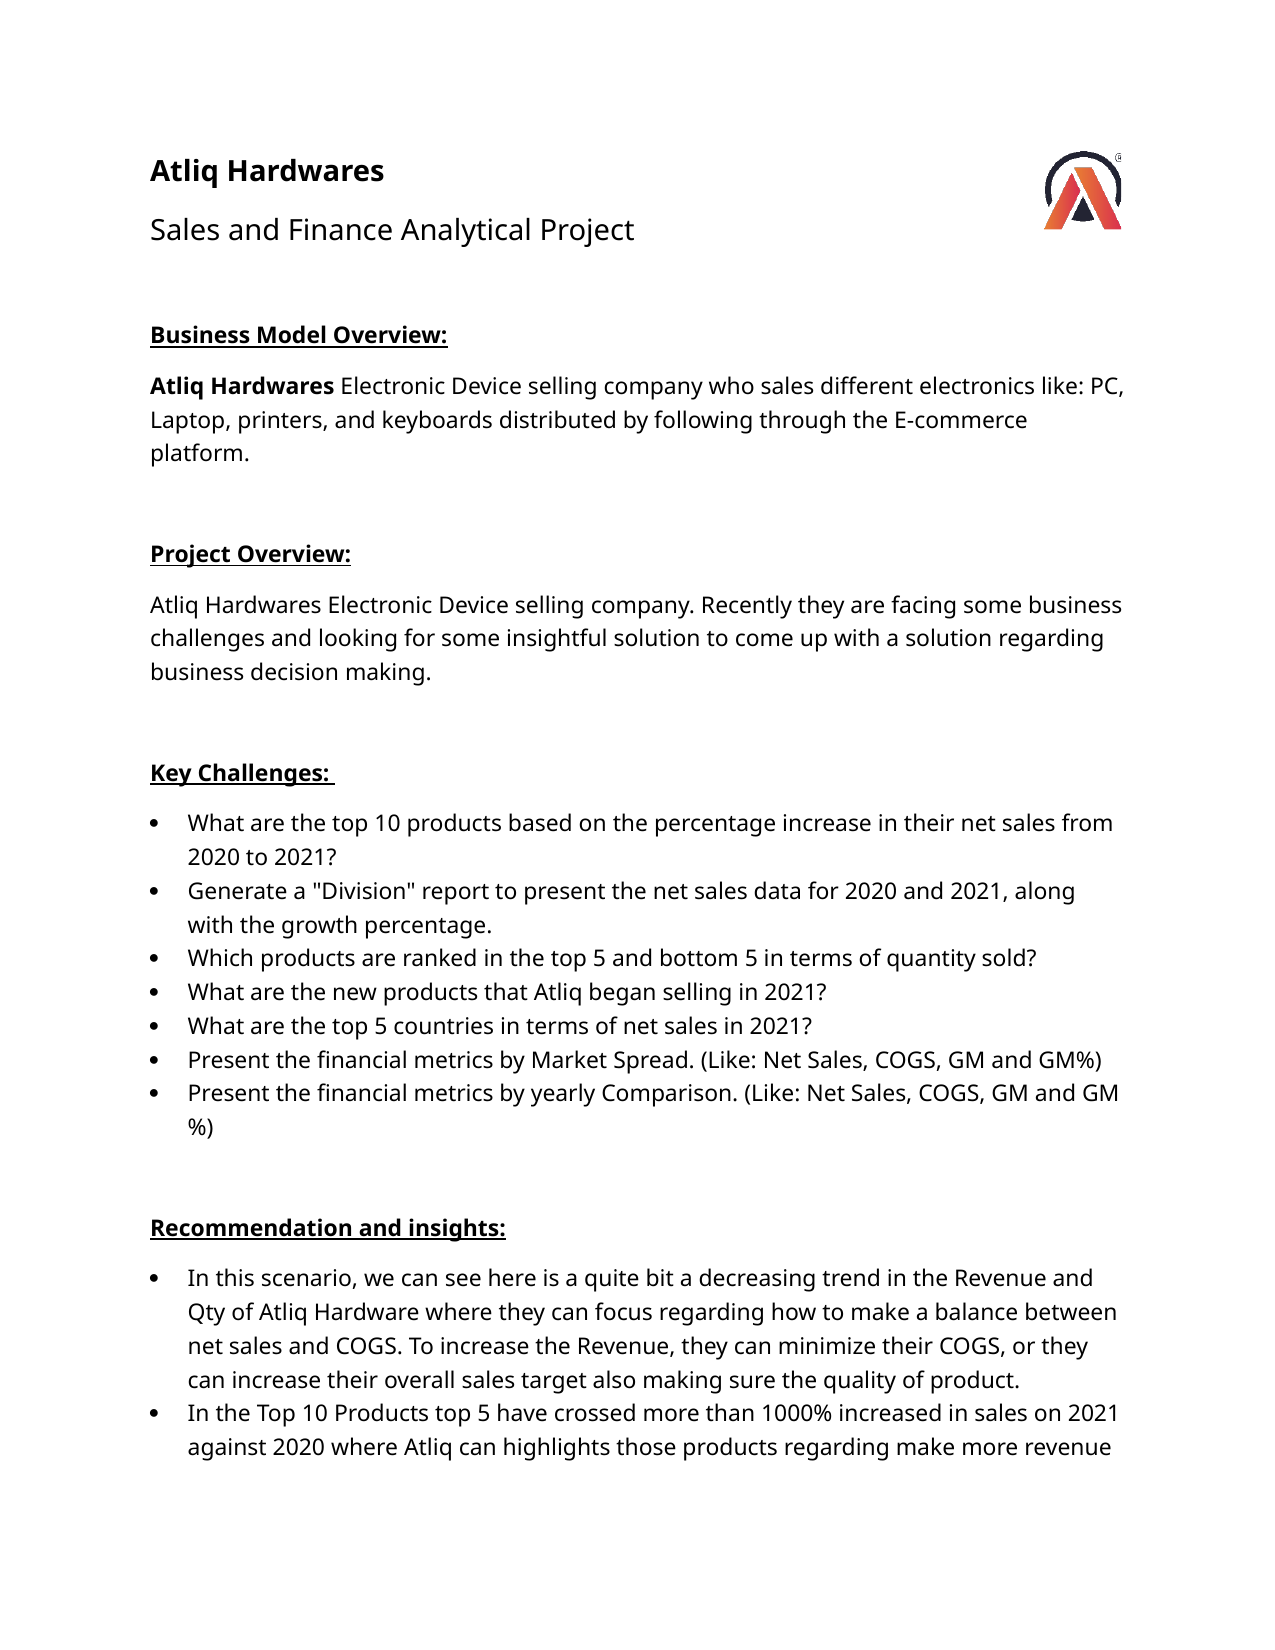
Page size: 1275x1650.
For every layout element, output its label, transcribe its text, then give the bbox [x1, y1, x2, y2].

text Recommendation and insights: [150, 1212, 1125, 1243]
list Generate a "Division" report to present the net sales data for 2020 and 2021, along with the growth percentage. [150, 875, 1125, 940]
text Project Overview: [150, 538, 1125, 569]
list In this scenario, we can see here is a quite bit a decreasing trend in the Revenue and Qty of Atliq Hardware where they can focus regarding how to make a balance between net sales and COGS. To increase the Revenue, they can minimize their COGS, or they can increase their overall sales target also making sure the quality of product. [150, 1262, 1125, 1395]
list Present the financial metrics by Market Spread. (Like: Net Sales, COGS, GM and GM%) [150, 1043, 1125, 1075]
list Which products are ranked in the top 5 and bottom 5 in terms of quantity sold? [150, 942, 1125, 973]
text Sales and Finance Analytical Project [150, 209, 1125, 249]
list Present the financial metrics by yearly Comparison. (Like: Net Sales, COGS, GM and GM%) [150, 1077, 1125, 1142]
list What are the new products that Atliq began selling in 2021? [150, 976, 1125, 1007]
text Atliq Hardwares [150, 150, 1062, 190]
list What are the top 10 products based on the percentage increase in their net sales from 2020 to 2021? [150, 807, 1125, 872]
text Business Model Overview: [150, 319, 1125, 351]
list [150, 1397, 1125, 1462]
list What are the top 5 countries in terms of net sales in 2021? [150, 1010, 1125, 1041]
text Atliq Hardwares Electronic Device selling company. Recently they are facing some business challenges and looking for some insightful solution to come up with a solution regarding business decision making. [150, 588, 1125, 687]
picture [1042, 150, 1121, 228]
text Key Challenges: [150, 757, 1125, 788]
text Atliq Hardwares Electronic Device selling company who sales different electronics like: PC, Laptop, printers, and keyboards distributed by following through the E-commerce platform. [150, 370, 1125, 468]
